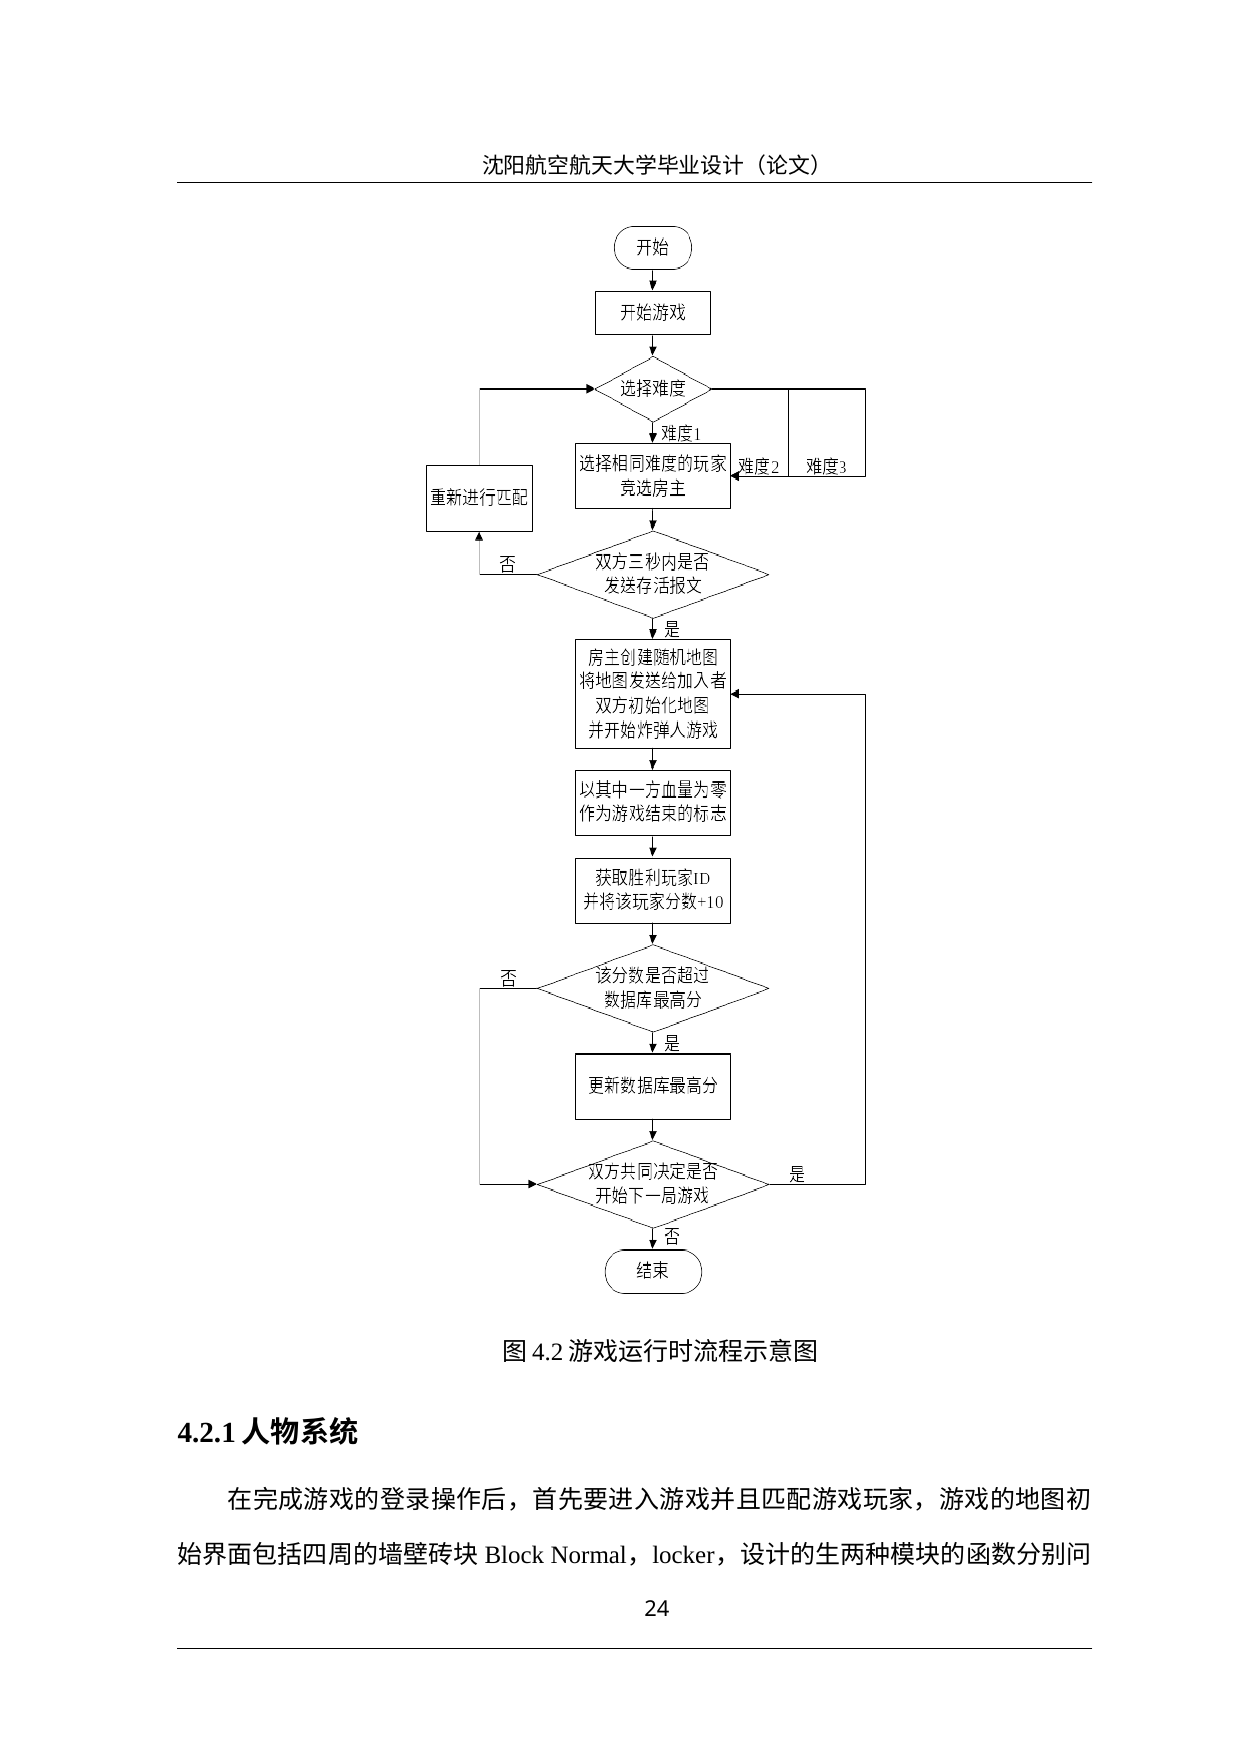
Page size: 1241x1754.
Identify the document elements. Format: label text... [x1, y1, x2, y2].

subtitle 4.2.1人物系统 [177, 1408, 1092, 1452]
text 图4.2游戏运行时流程示意图 [177, 1332, 1092, 1368]
text 在完成游戏的登录操作后，首先要进入游戏并且匹配游戏玩家，游戏的地图初始界面包括四周的墙壁砖块Block Normal，locker，设计的生两种模块的函数分别问CreatBlock()函数和CreatRBlock()函数，在10*10的界面内，四周以及地图内，以不同的坐标和位置，生成对应的砖块。 [177, 1480, 1092, 1570]
